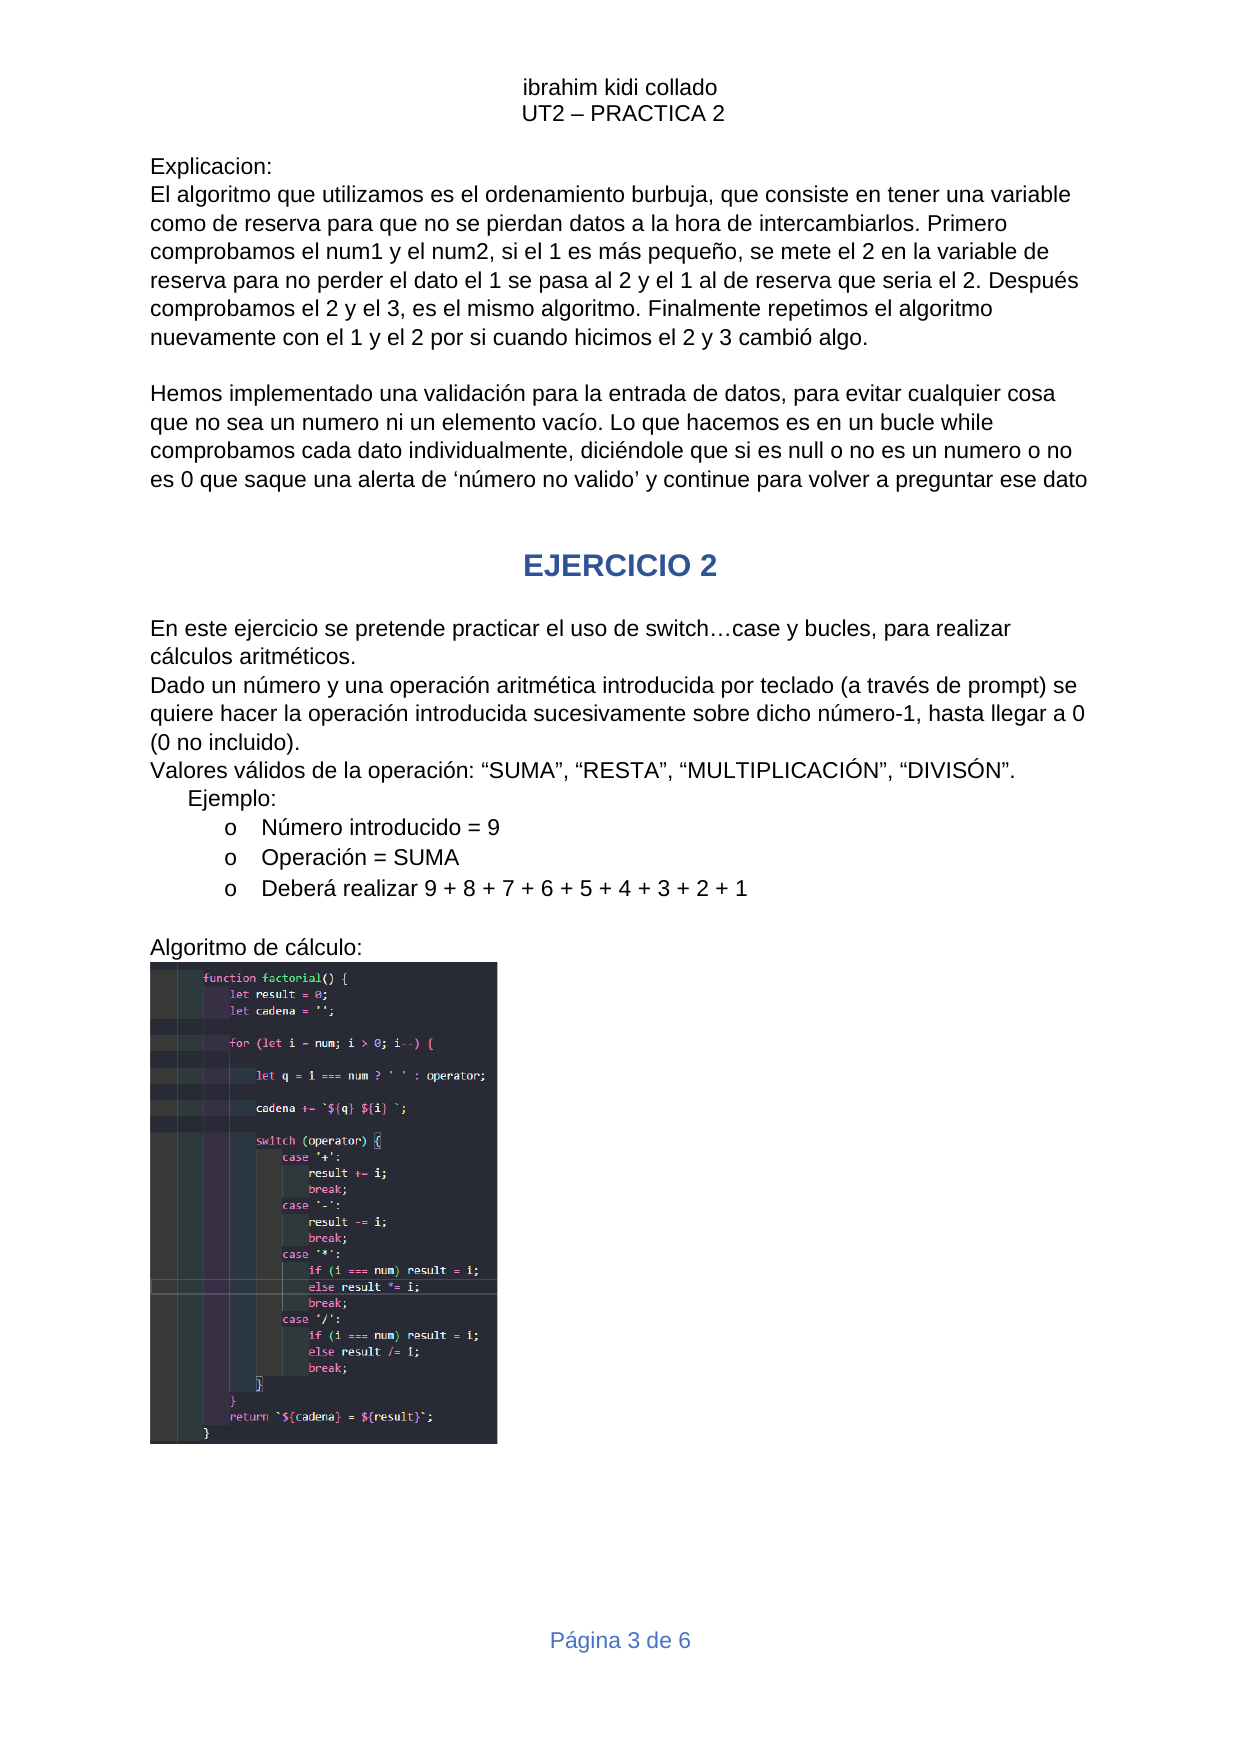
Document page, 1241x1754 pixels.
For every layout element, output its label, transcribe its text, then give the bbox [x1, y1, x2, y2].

text El algoritmo que utilizamos es el ordenamiento burbuja, que consiste en tener una variable como de reserva para que no se pierdan datos a la hora de intercambiarlos. Primero comprobamos el num1 y el num2, si el 1 es más pequeño, se mete el 2 en la variable de reserva para no perder el dato el 1 se pasa al 2 y el 1 al de reserva que seria el 2. Después comprobamos el 2 y el 3, es el mismo algoritmo. Finalmente repetimos el algoritmo nuevamente con el 1 y el 2 por si cuando hicimos el 2 y 3 cambió algo. [150, 181, 1090, 350]
text Valores válidos de la operación: “SUMA”, “RESTA”, “MULTIPLICACIÓN”, “DIVISÓN”. [150, 757, 1090, 783]
picture [150, 962, 498, 1444]
list Deberá realizar 9 + 8 + 7 + 6 + 5 + 4 + 3 + 2 + 1 [224, 875, 1090, 903]
list Número introducido = 9 [224, 814, 1090, 842]
list Operación = SUMA [224, 844, 1090, 873]
text Hemos implementado una validación para la entrada de datos, para evitar cualquier cosa que no sea un numero ni un elemento vacío. Lo que hacemos es en un bucle while comprobamos cada dato individualmente, diciéndole que si es null o no es un numero o no es 0 que saque una alerta de ‘número no valido’ y continue para volver a preguntar ese dato [150, 380, 1090, 492]
text Ejemplo: [150, 785, 1090, 812]
text Explicacion: [150, 153, 1090, 179]
text Dado un número y una operación aritmética introducida por teclado (a través de prompt) se quiere hacer la operación introducida sucesivamente sobre dicho número-1, hasta llegar a 0 (0 no incluido). [150, 672, 1090, 755]
text Algoritmo de cálculo: [150, 934, 1090, 960]
text En este ejercicio se pretende practicar el uso de switch…case y bucles, para realizar cálculos aritméticos. [150, 615, 1090, 669]
text EJERCICIO 2 [150, 547, 1090, 583]
